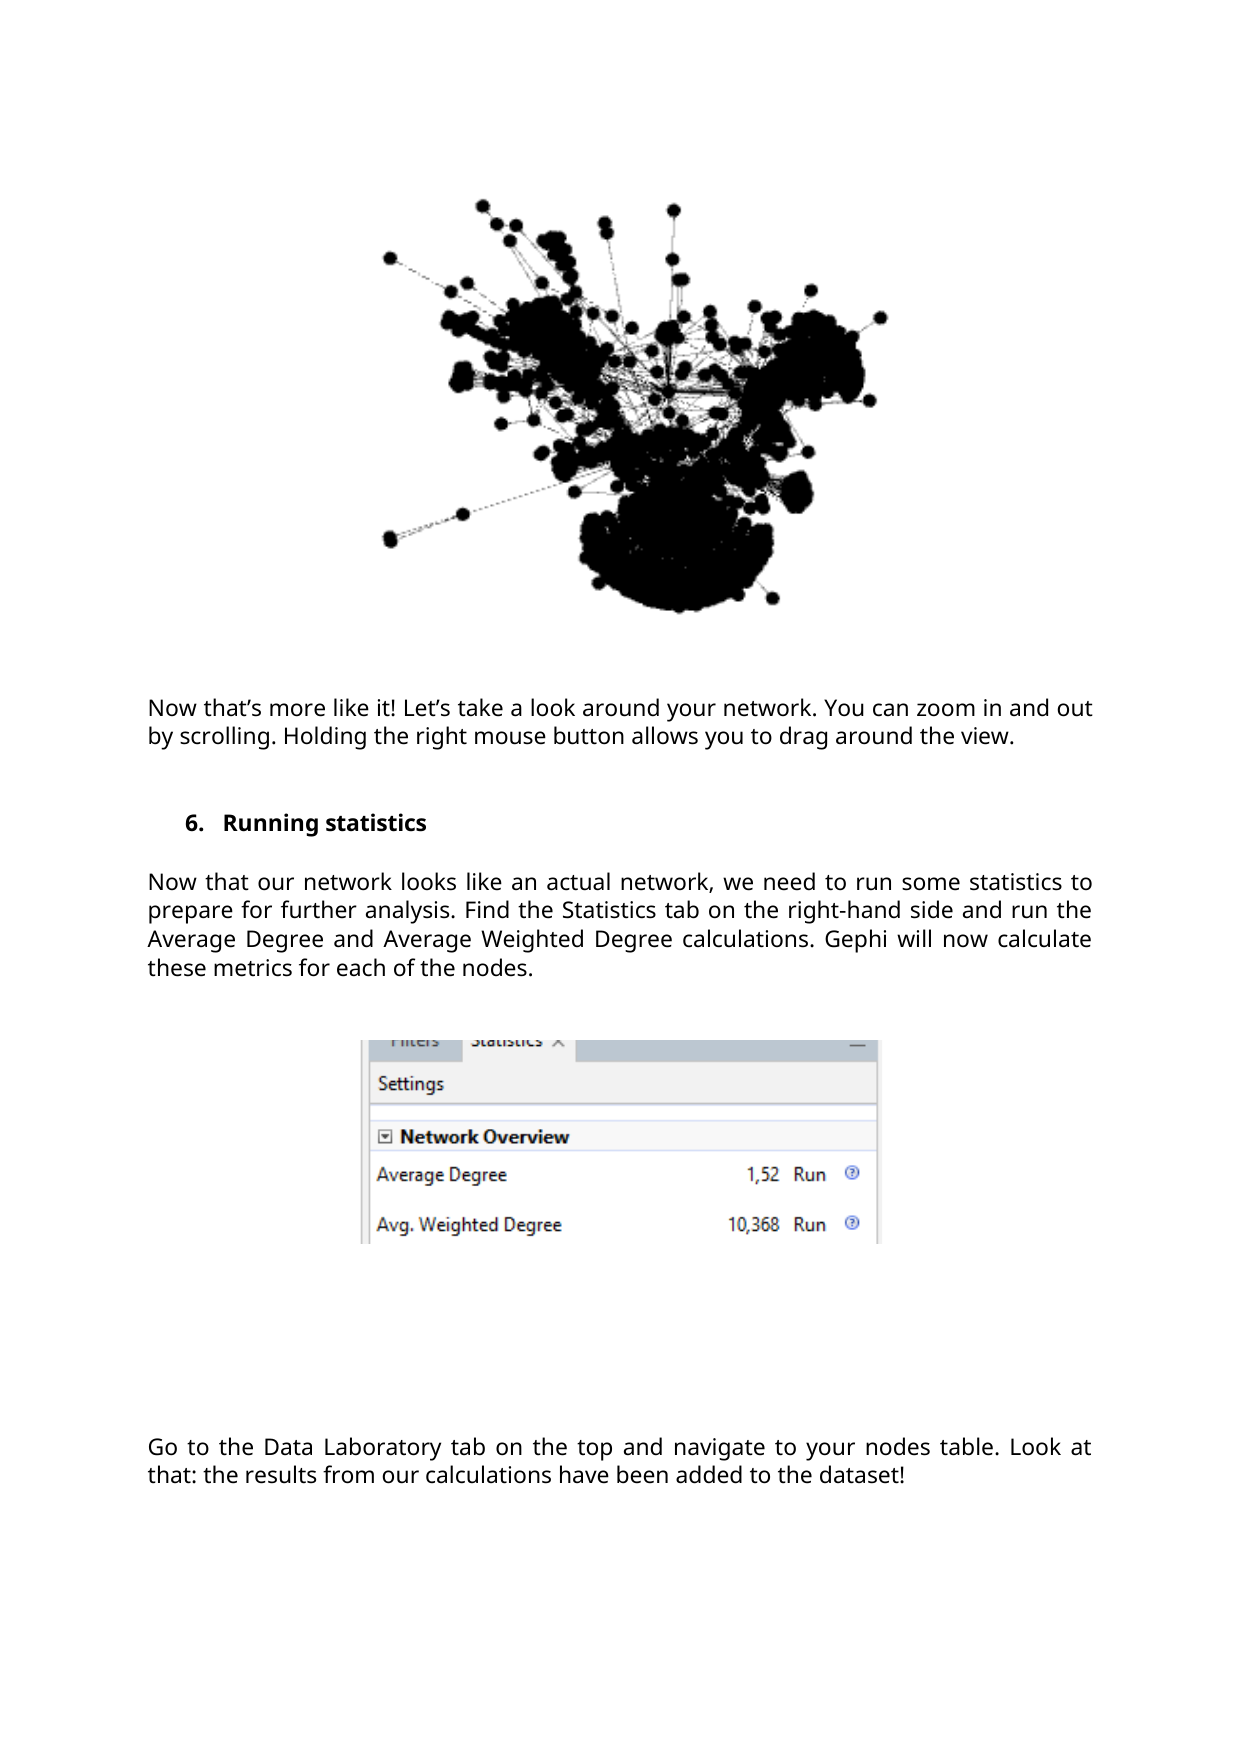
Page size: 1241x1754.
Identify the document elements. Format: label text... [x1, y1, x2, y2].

picture [331, 175, 921, 653]
text Now that our network looks like an actual network, we need to run some statistics to prepare for further analysis. Find the Statistics tab on the right-hand side and run the Average Degree and Average Weighted Degree calculations. Gephi will now calculate these metrics for each of the nodes. [147, 867, 1093, 983]
text Go to the Data Laboratory tab on the top and navigate to your nodes table. Look at that: the results from our calculations have been added to the dataset! [147, 1432, 1093, 1490]
subtitle Running statistics [185, 807, 1105, 838]
text Now that’s more like it! Let’s take a look around your network. You can zoom in and out by scrolling. Holding the right mouse button allows you to drag around the view. [147, 693, 1093, 751]
picture [358, 1040, 883, 1244]
